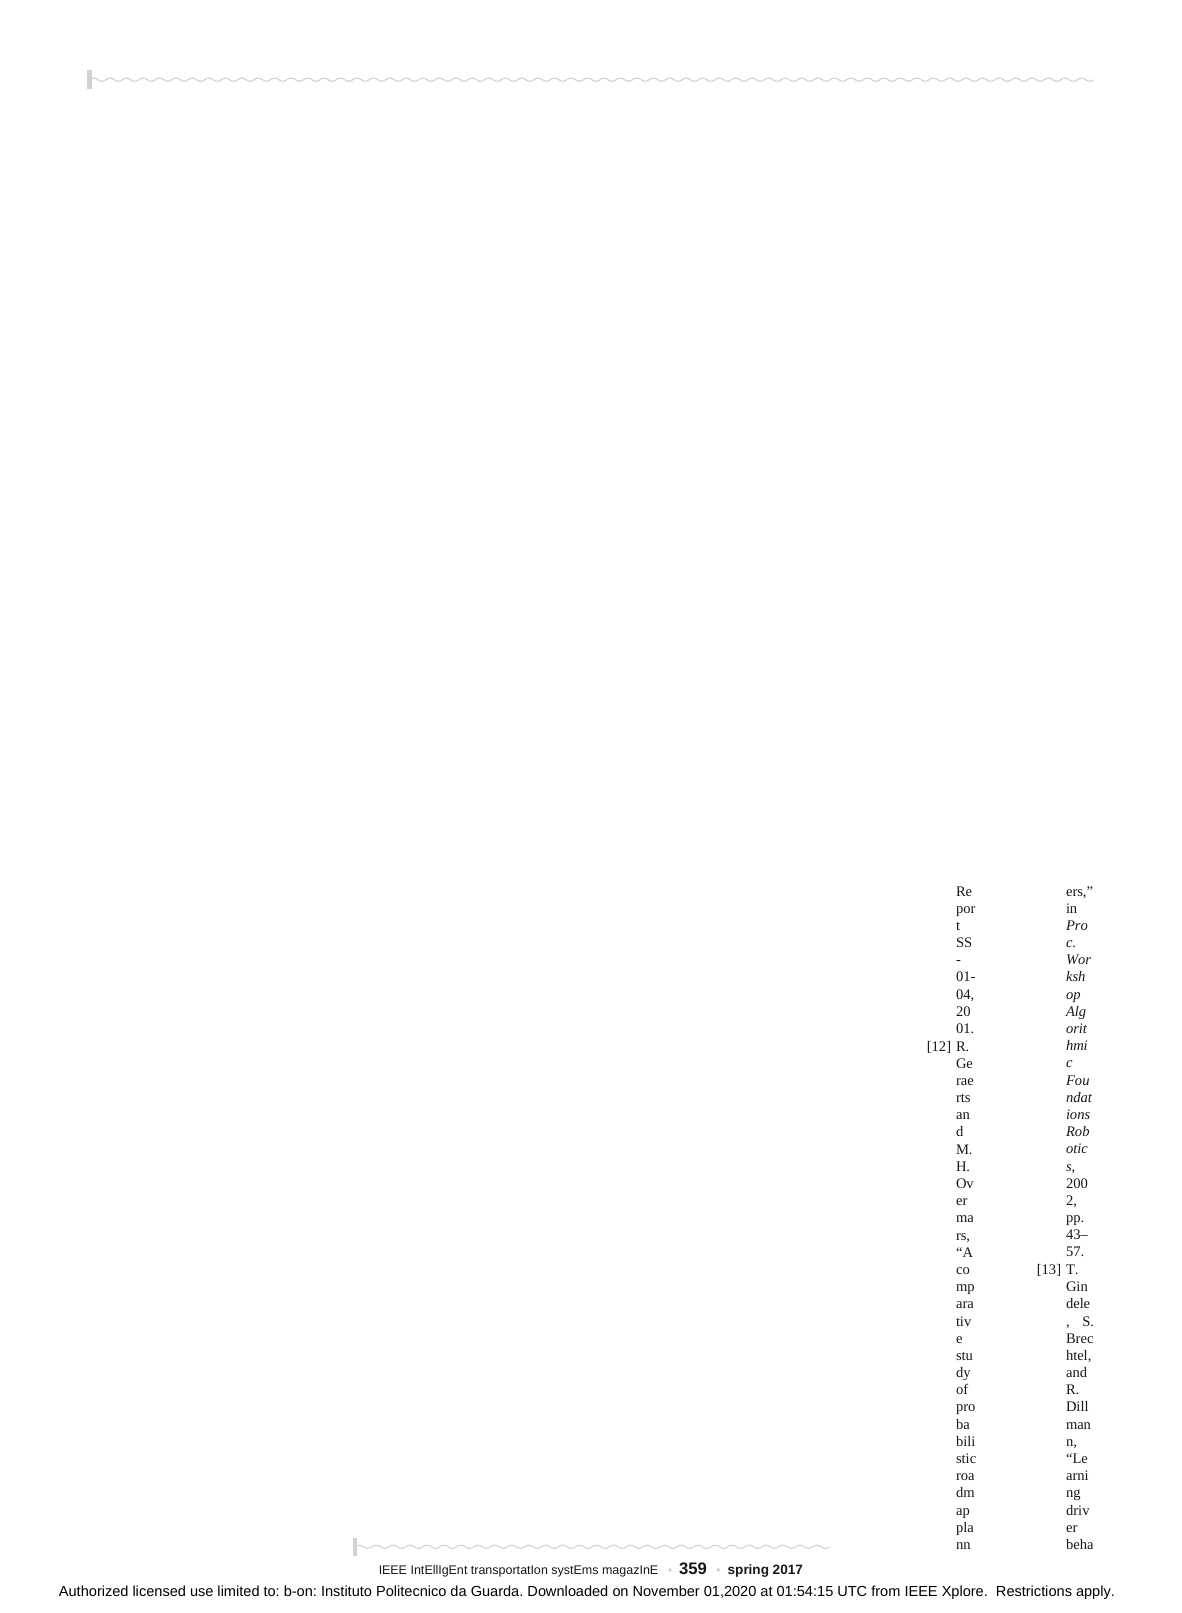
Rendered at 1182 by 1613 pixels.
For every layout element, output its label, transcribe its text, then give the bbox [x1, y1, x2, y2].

list R. Geraerts and M. H. Overmars, “A comparative study of probabilistic roadmap planners,” in Proc. Workshop Algorithmic Foundations Robotics, 2002, pp. 43–57. [956, 1037, 976, 1552]
list R. Geraerts and M. H. Overmars, “A comparative study of probabilistic roadmap planners,” in Proc. Workshop Algorithmic Foundations Robotics, 2002, pp. 43–57. [1066, 882, 1094, 1260]
